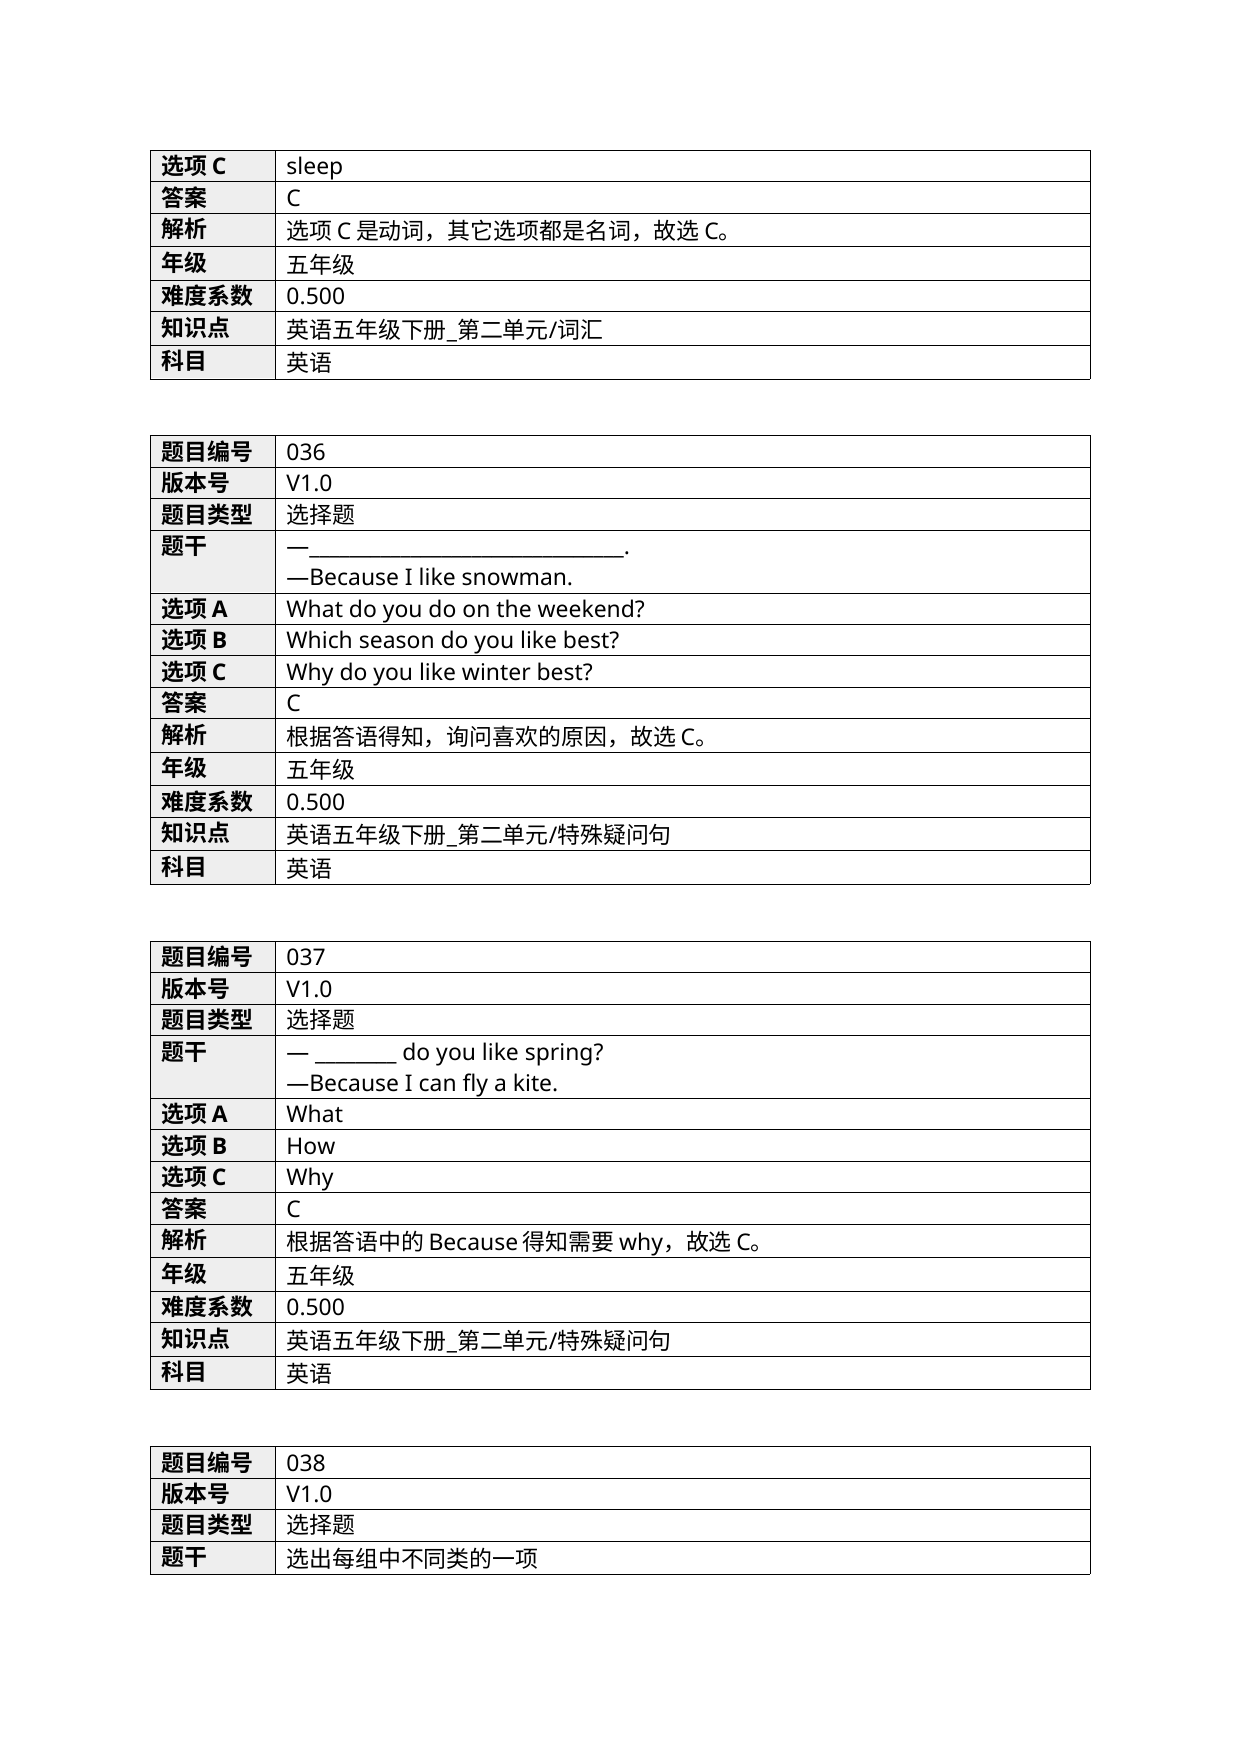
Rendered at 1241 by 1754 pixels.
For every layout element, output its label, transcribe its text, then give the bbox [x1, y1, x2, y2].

table_cell 选项C [151, 656, 275, 687]
table_cell 题目类型 [151, 499, 275, 530]
table_cell 五年级 [276, 753, 1090, 785]
table_cell V1.0 [276, 1479, 1090, 1509]
table_cell 知识点 [151, 818, 275, 850]
table_cell 年级 [151, 1258, 275, 1291]
table_cell 知识点 [151, 1323, 275, 1356]
table_cell How [276, 1130, 1090, 1161]
table_cell — ________ do you like spring? —Because I can fly a kite. [276, 1036, 1090, 1098]
table_cell 年级 [151, 247, 275, 280]
table_cell 0.500 [276, 786, 1090, 817]
table_cell 解析 [151, 1225, 275, 1257]
table_header 037 [276, 942, 1090, 972]
table_cell 版本号 [151, 1479, 275, 1509]
table_cell 答案 [151, 688, 275, 718]
table_cell 难度系数 [151, 1292, 275, 1322]
table_cell 英语 [276, 346, 1090, 378]
table_header 036 [276, 436, 1090, 467]
table_cell 选项C [151, 1162, 275, 1192]
table_cell 根据答语得知，询问喜欢的原因，故选C。 [276, 719, 1090, 752]
table_cell C [276, 182, 1090, 213]
table_header 题目编号 [151, 942, 275, 972]
table_cell 英语 [276, 1357, 1090, 1389]
table_cell 题干 [151, 531, 275, 592]
table_header 题目编号 [151, 1447, 275, 1478]
table_cell 根据答语中的Because得知需要why，故选C。 [276, 1225, 1090, 1257]
table_cell 知识点 [151, 312, 275, 345]
table_cell 英语五年级下册_第二单元/特殊疑问句 [276, 1323, 1090, 1356]
table_header 题目编号 [151, 436, 275, 467]
table_cell 解析 [151, 214, 275, 246]
table_cell 答案 [151, 1193, 275, 1224]
table_cell 答案 [151, 182, 275, 213]
table_cell 0.500 [276, 1292, 1090, 1322]
table_cell 0.500 [276, 281, 1090, 311]
table_cell —_______________________________. —Because I like snowman. [276, 531, 1090, 592]
table_cell 选项A [151, 1099, 275, 1129]
table_cell 选项B [151, 625, 275, 655]
table_cell C [276, 688, 1090, 718]
table_cell 题干 [151, 1036, 275, 1098]
table_cell 英语 [276, 851, 1090, 884]
table_cell C [276, 1193, 1090, 1224]
table_cell 选项C是动词，其它选项都是名词，故选C。 [276, 214, 1090, 246]
table_cell 科目 [151, 346, 275, 378]
table_cell V1.0 [276, 973, 1090, 1004]
table_cell 选择题 [276, 1510, 1090, 1541]
table_cell 解析 [151, 719, 275, 752]
table_cell Which season do you like best? [276, 625, 1090, 655]
table_cell 年级 [151, 753, 275, 785]
table_cell 选项B [151, 1130, 275, 1161]
table_cell 英语五年级下册_第二单元/特殊疑问句 [276, 818, 1090, 850]
table_header 038 [276, 1447, 1090, 1478]
table_cell 选项A [151, 594, 275, 624]
table_cell 五年级 [276, 1258, 1090, 1291]
table_cell 科目 [151, 851, 275, 884]
table_cell 题目类型 [151, 1005, 275, 1035]
table_cell 难度系数 [151, 281, 275, 311]
table_cell 选择题 [276, 1005, 1090, 1035]
table_cell 难度系数 [151, 786, 275, 817]
table_cell 英语五年级下册_第二单元/词汇 [276, 312, 1090, 345]
table_cell V1.0 [276, 468, 1090, 498]
table_cell 版本号 [151, 468, 275, 498]
table_cell What do you do on the weekend? [276, 594, 1090, 624]
table_cell 版本号 [151, 973, 275, 1004]
table_cell sleep [276, 151, 1090, 181]
table_cell 选项C [151, 151, 275, 181]
table_cell 选择题 [276, 499, 1090, 530]
table_cell 选出每组中不同类的一项 [276, 1542, 1090, 1574]
table_cell 题干 [151, 1542, 275, 1574]
table_cell Why [276, 1162, 1090, 1192]
table_cell What [276, 1099, 1090, 1129]
table_cell 五年级 [276, 247, 1090, 280]
table_cell Why do you like winter best? [276, 656, 1090, 687]
table_cell 题目类型 [151, 1510, 275, 1541]
table_cell 科目 [151, 1357, 275, 1389]
